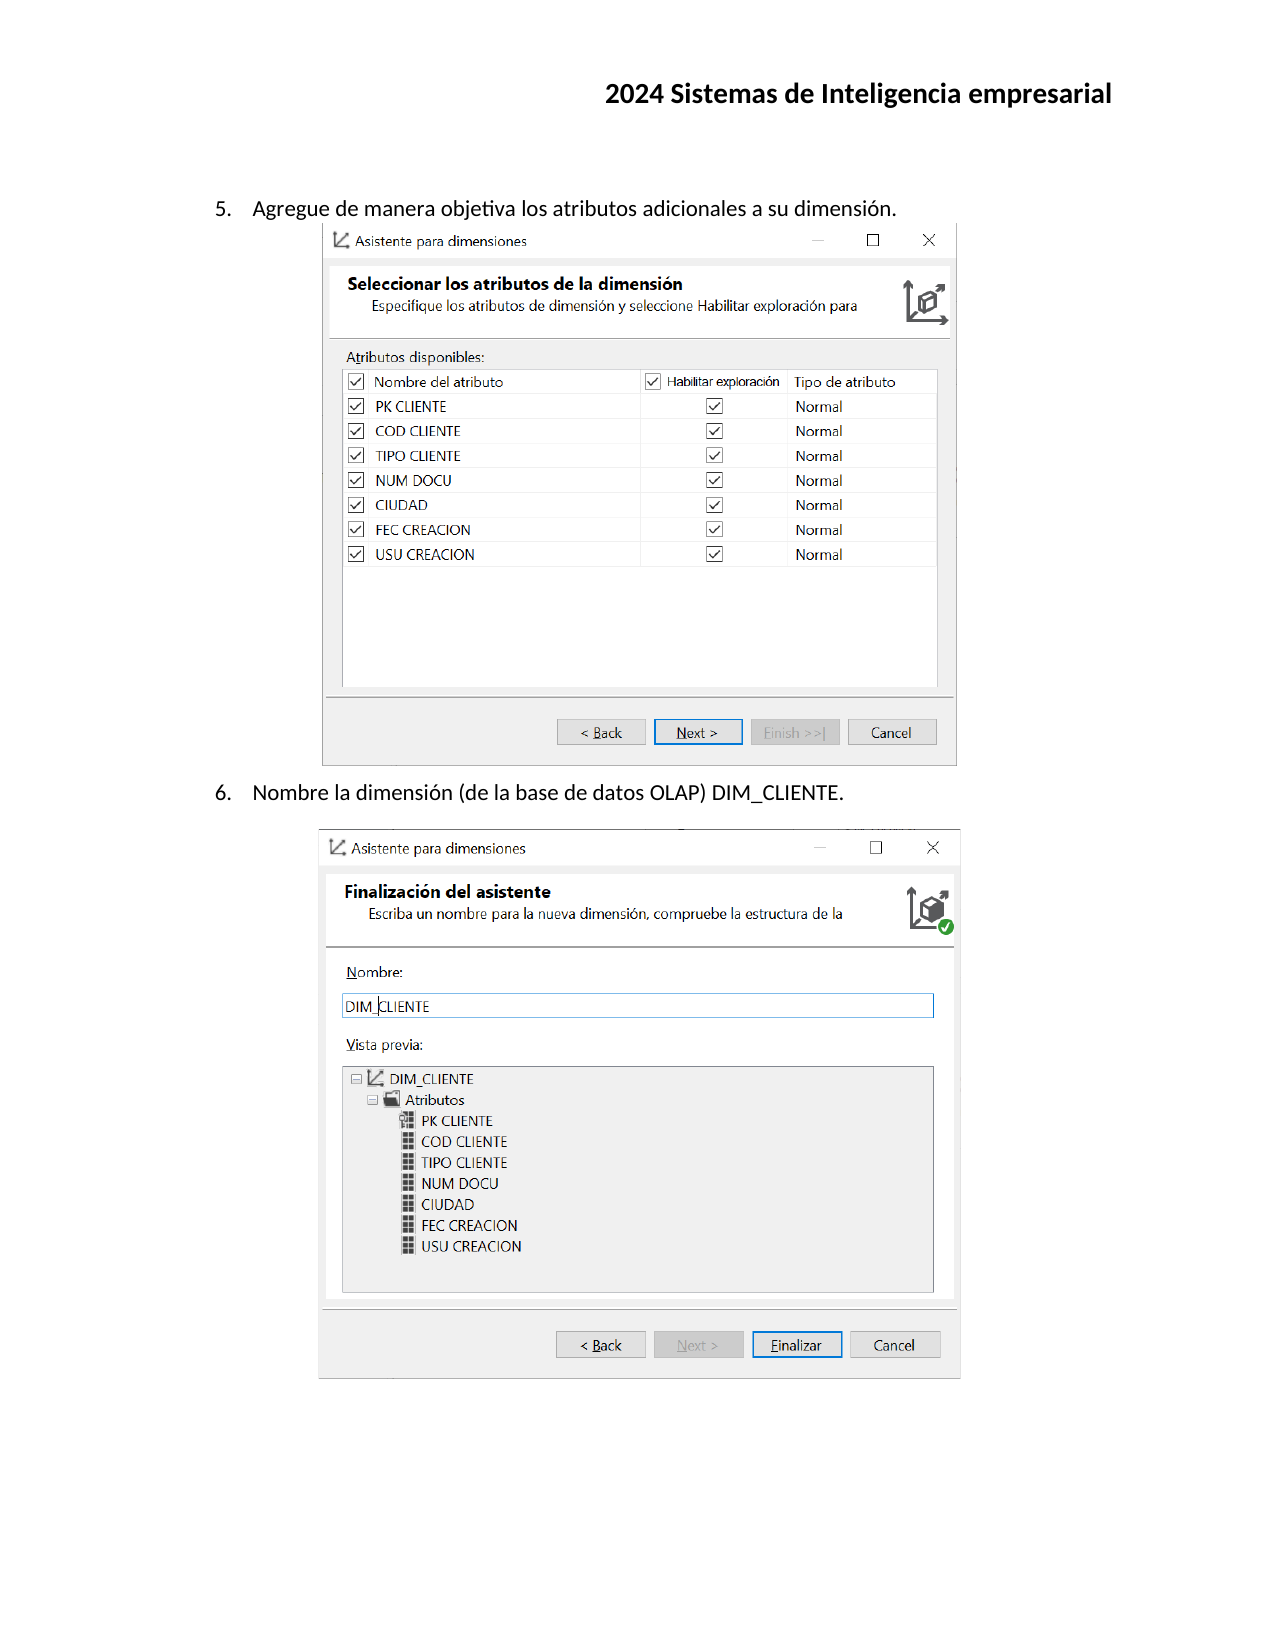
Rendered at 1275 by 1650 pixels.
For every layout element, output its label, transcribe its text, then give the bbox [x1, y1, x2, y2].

picture [318, 829, 961, 1379]
list Agregue de manera objetiva los atributos adicionales a su dimensión. [214, 194, 1112, 222]
picture [322, 223, 957, 766]
list Nombre la dimensión (de la base de datos OLAP) DIM_CLIENTE. [214, 778, 1112, 807]
